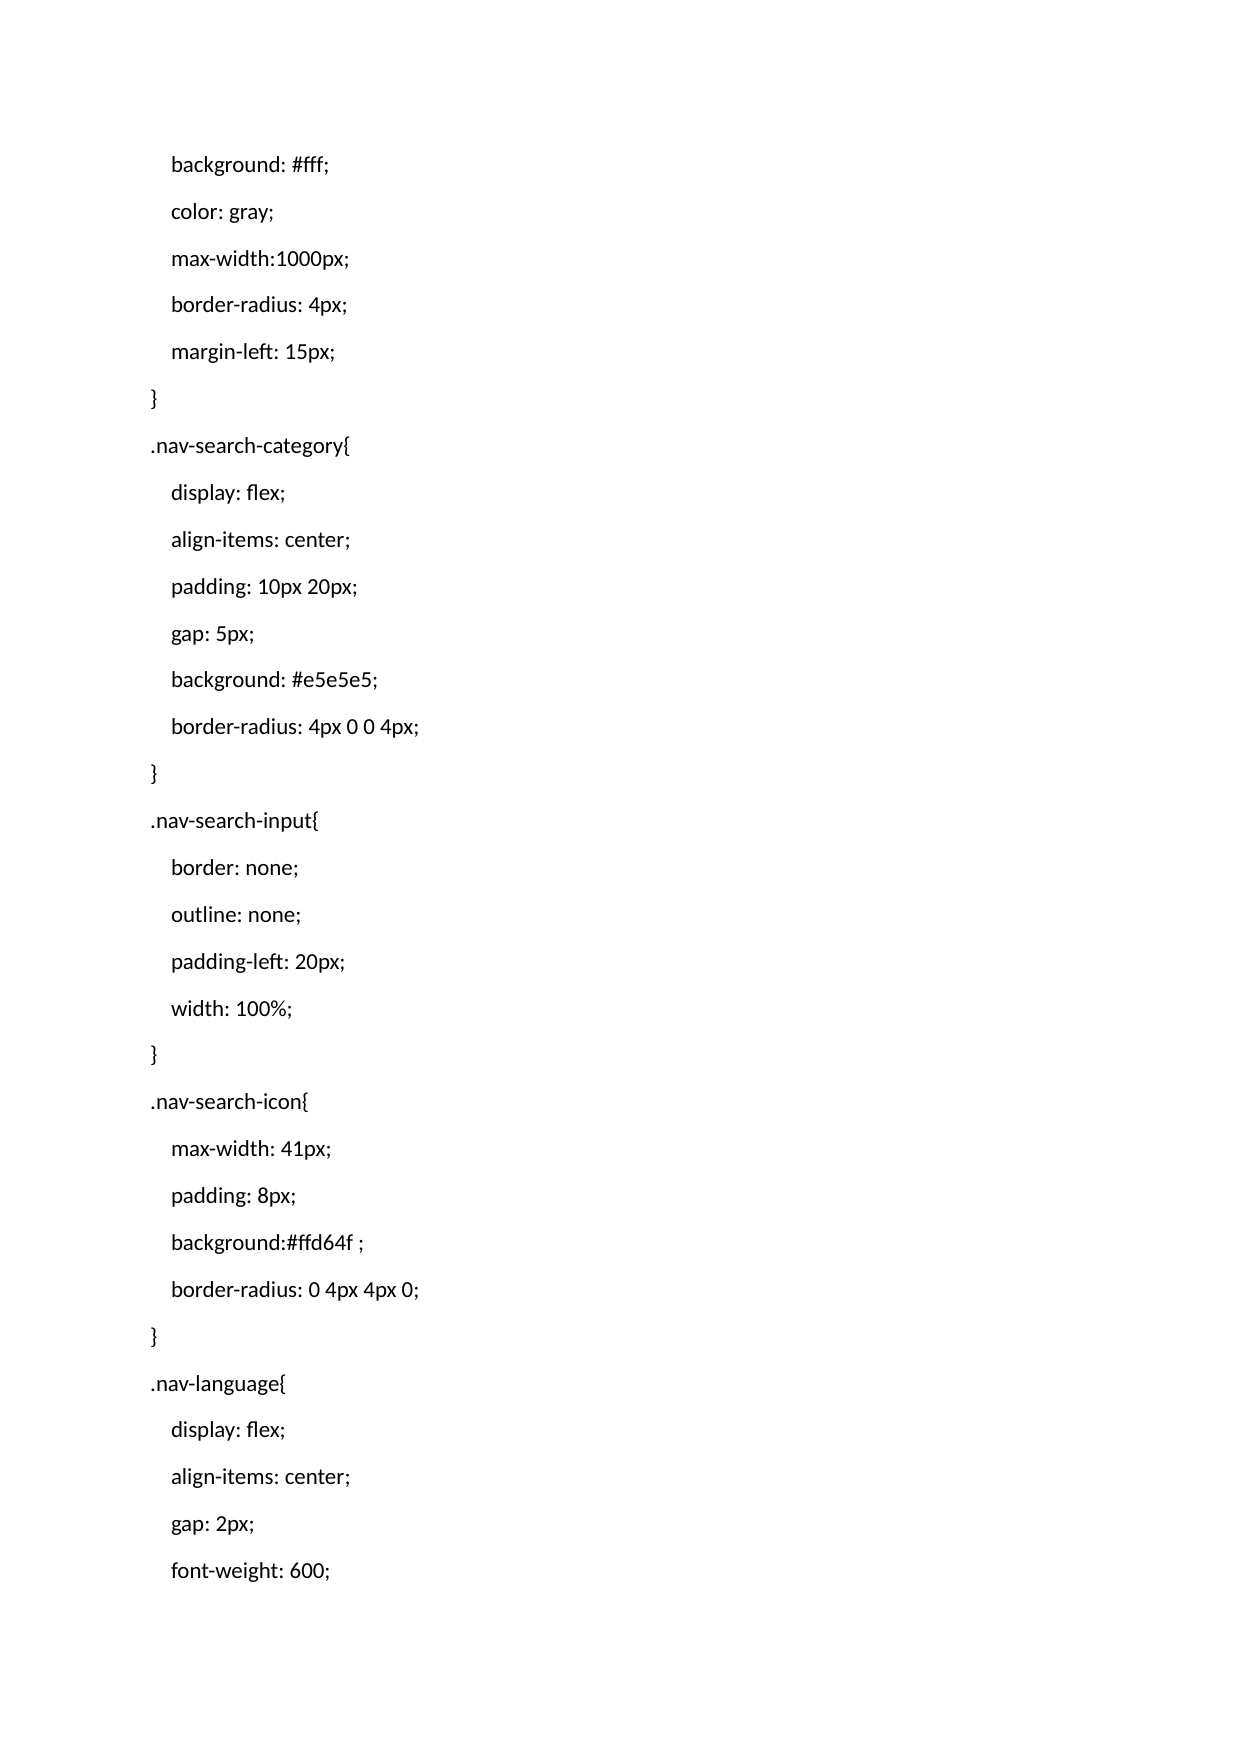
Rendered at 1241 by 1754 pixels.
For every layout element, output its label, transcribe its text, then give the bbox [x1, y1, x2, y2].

text padding-left: 20px; [150, 947, 1090, 975]
text .nav-search-category{ [150, 431, 1090, 459]
text } [150, 1041, 1090, 1069]
text } [150, 384, 1090, 412]
text max-width: 41px; [150, 1134, 1090, 1162]
text background:#ffd64f ; [150, 1228, 1090, 1256]
text display: flex; [150, 478, 1090, 506]
text border-radius: 4px; [150, 291, 1090, 319]
text border-radius: 0 4px 4px 0; [150, 1275, 1090, 1303]
text } [150, 759, 1090, 787]
text border-radius: 4px 0 0 4px; [150, 712, 1090, 741]
text gap: 2px; [150, 1509, 1090, 1537]
text outline: none; [150, 900, 1090, 928]
text display: flex; [150, 1416, 1090, 1444]
text align-items: center; [150, 525, 1090, 553]
text .nav-search-icon{ [150, 1087, 1090, 1116]
text color: gray; [150, 197, 1090, 225]
text padding: 8px; [150, 1181, 1090, 1209]
text align-items: center; [150, 1462, 1090, 1491]
text background: #e5e5e5; [150, 666, 1090, 694]
text .nav-search-input{ [150, 806, 1090, 834]
text background: #fff; [150, 150, 1090, 178]
text gap: 5px; [150, 619, 1090, 647]
text max-width:1000px; [150, 244, 1090, 272]
text margin-left: 15px; [150, 337, 1090, 366]
text padding: 10px 20px; [150, 572, 1090, 600]
text font-weight: 600; [150, 1556, 1090, 1584]
text .nav-language{ [150, 1369, 1090, 1397]
text border: none; [150, 853, 1090, 881]
text width: 100%; [150, 994, 1090, 1022]
text } [150, 1322, 1090, 1350]
